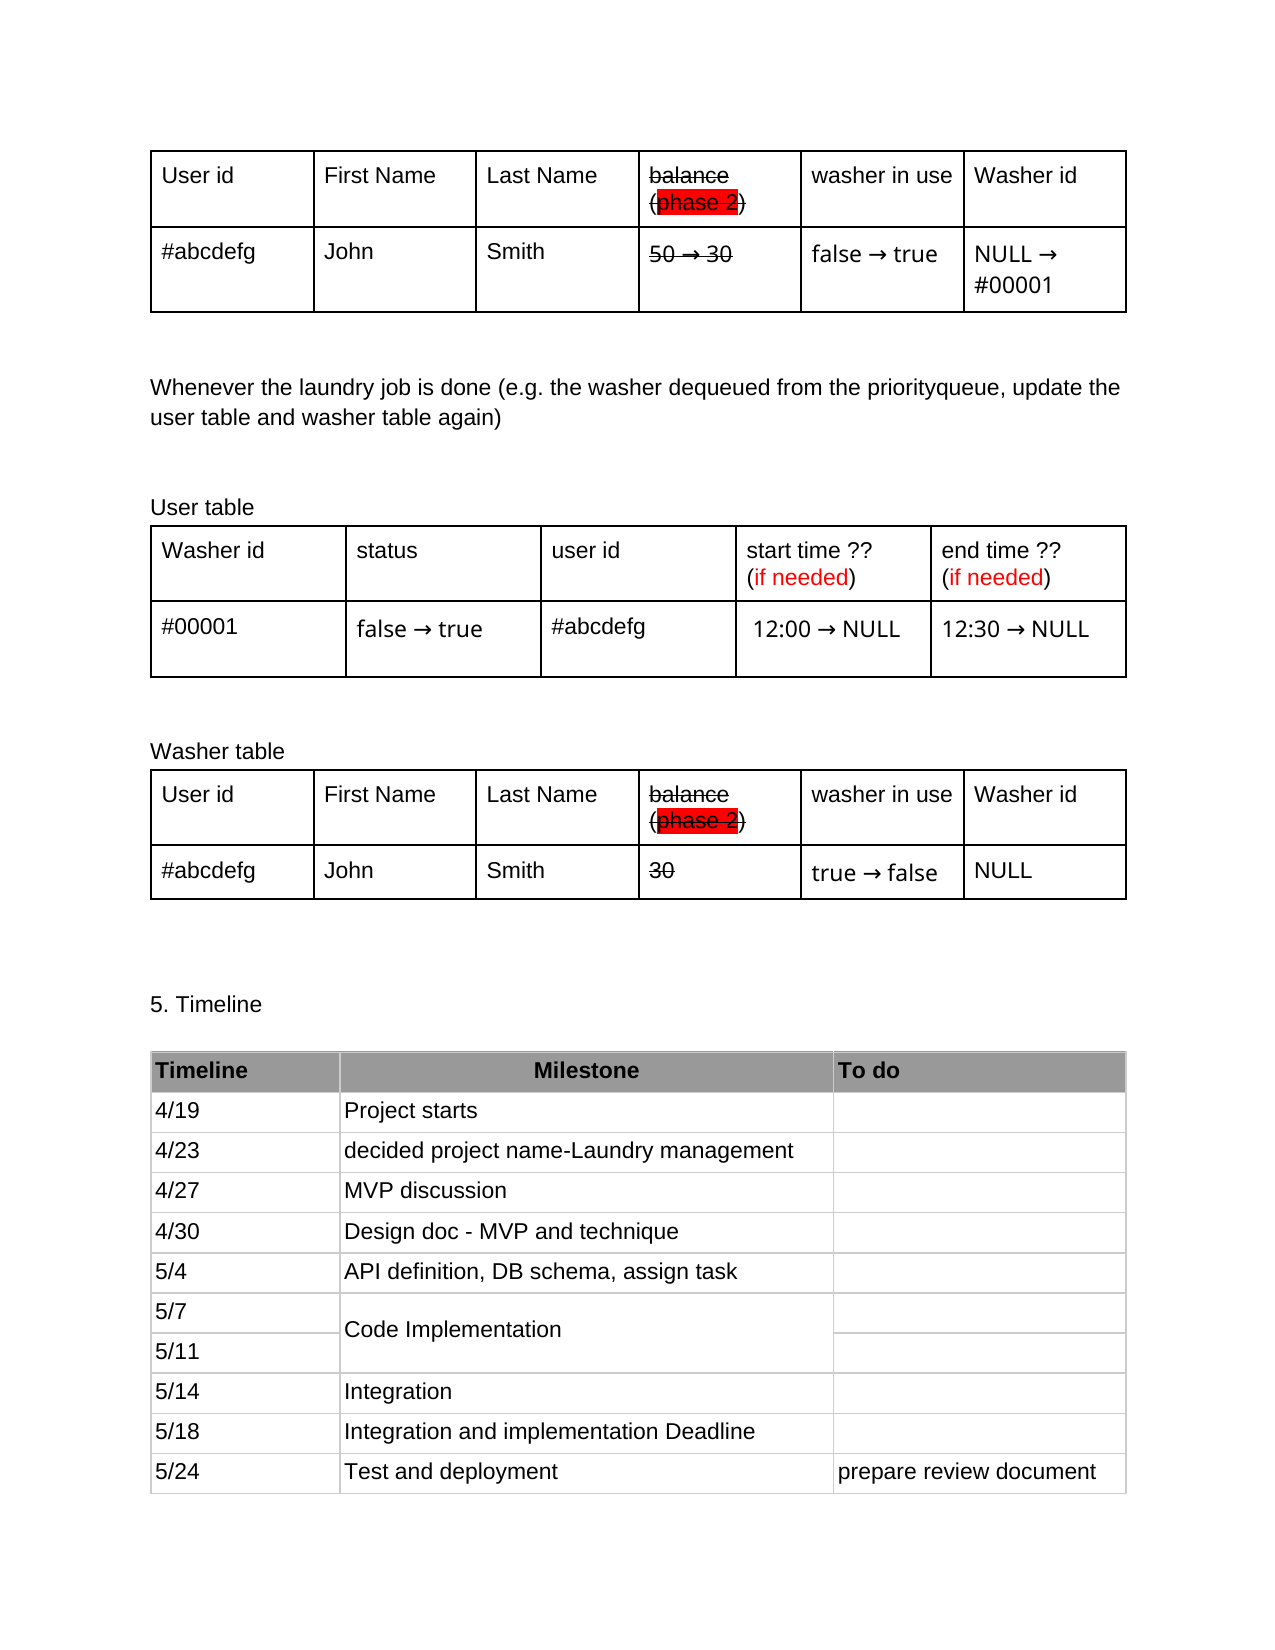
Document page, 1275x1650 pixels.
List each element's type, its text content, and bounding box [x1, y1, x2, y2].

table_cell [834, 1414, 1125, 1452]
table_cell NULL → #00001 [965, 228, 1125, 311]
table_cell true → false [802, 846, 963, 898]
table_header washer in use [802, 771, 963, 844]
table_header Last Name [477, 771, 638, 844]
text 5. Timeline [150, 991, 1125, 1017]
table_header Milestone [341, 1053, 833, 1092]
table_cell Design doc - MVP and technique [341, 1213, 833, 1252]
table_cell 5/14 [152, 1374, 339, 1412]
table_cell [834, 1173, 1125, 1212]
table_cell Code Implementation [341, 1294, 833, 1372]
table_cell 4/27 [152, 1173, 339, 1212]
table_header Washer id [965, 771, 1125, 844]
table_cell 5/11 [152, 1334, 339, 1372]
table_cell #abcdefg [542, 602, 735, 676]
table_cell 5/18 [152, 1414, 339, 1452]
table_cell 4/23 [152, 1133, 339, 1172]
table_cell MVP discussion [341, 1173, 833, 1212]
table_cell 12:00 → NULL [737, 602, 930, 676]
table_header First Name [315, 152, 475, 226]
table_cell API definition, DB schema, assign task [341, 1254, 833, 1292]
table_header start time ?? (if needed) [737, 527, 930, 600]
table_cell [834, 1133, 1125, 1172]
table_cell 5/7 [152, 1294, 339, 1332]
table_cell [834, 1334, 1125, 1372]
table_cell prepare review document [834, 1454, 1125, 1493]
table_header Washer id [965, 152, 1125, 226]
table_cell John [315, 846, 475, 898]
table_cell 4/19 [152, 1093, 339, 1132]
table_cell Project starts [341, 1093, 833, 1132]
table_cell false → true [347, 602, 540, 676]
table_cell Smith [477, 228, 638, 311]
table_cell John [315, 228, 475, 311]
table_cell Smith [477, 846, 638, 898]
table_cell 12:30 → NULL [932, 602, 1125, 676]
table_header user id [542, 527, 735, 600]
table_header end time ?? (if needed) [932, 527, 1125, 600]
table_cell #abcdefg [152, 228, 313, 311]
text Whenever the laundry job is done (e.g. the washer dequeued from the priorityqueue, update the user table and washer table again) [150, 373, 1125, 430]
text Washer table [150, 738, 1125, 765]
table_header User id [152, 152, 313, 226]
table_cell #abcdefg [152, 846, 313, 898]
table_cell 5/4 [152, 1254, 339, 1292]
table_header balance (phase 2) [640, 152, 800, 226]
table_header balance (phase 2) [640, 771, 800, 844]
table_cell decided project name-Laundry management [341, 1133, 833, 1172]
table_header status [347, 527, 540, 600]
table_header Timeline [152, 1053, 339, 1092]
table_cell NULL [965, 846, 1125, 898]
table_cell 4/30 [152, 1213, 339, 1252]
table_cell [834, 1093, 1125, 1132]
table_cell [834, 1213, 1125, 1252]
text User table [150, 494, 1125, 521]
table_header User id [152, 771, 313, 844]
table_cell Test and deployment [341, 1454, 833, 1493]
table_cell Integration and implementation Deadline [341, 1414, 833, 1452]
table_header To do [834, 1053, 1125, 1092]
table_header Last Name [477, 152, 638, 226]
table_cell #00001 [152, 602, 345, 676]
table_cell 50 → 30 [640, 228, 800, 311]
table_header First Name [315, 771, 475, 844]
table_cell 5/24 [152, 1454, 339, 1493]
table_cell Integration [341, 1374, 833, 1412]
table_cell false → true [802, 228, 963, 311]
table_cell [834, 1294, 1125, 1332]
table_cell [834, 1254, 1125, 1292]
table_cell 30 [640, 846, 800, 898]
table_header washer in use [802, 152, 963, 226]
table_header Washer id [152, 527, 345, 600]
table_cell [834, 1374, 1125, 1412]
